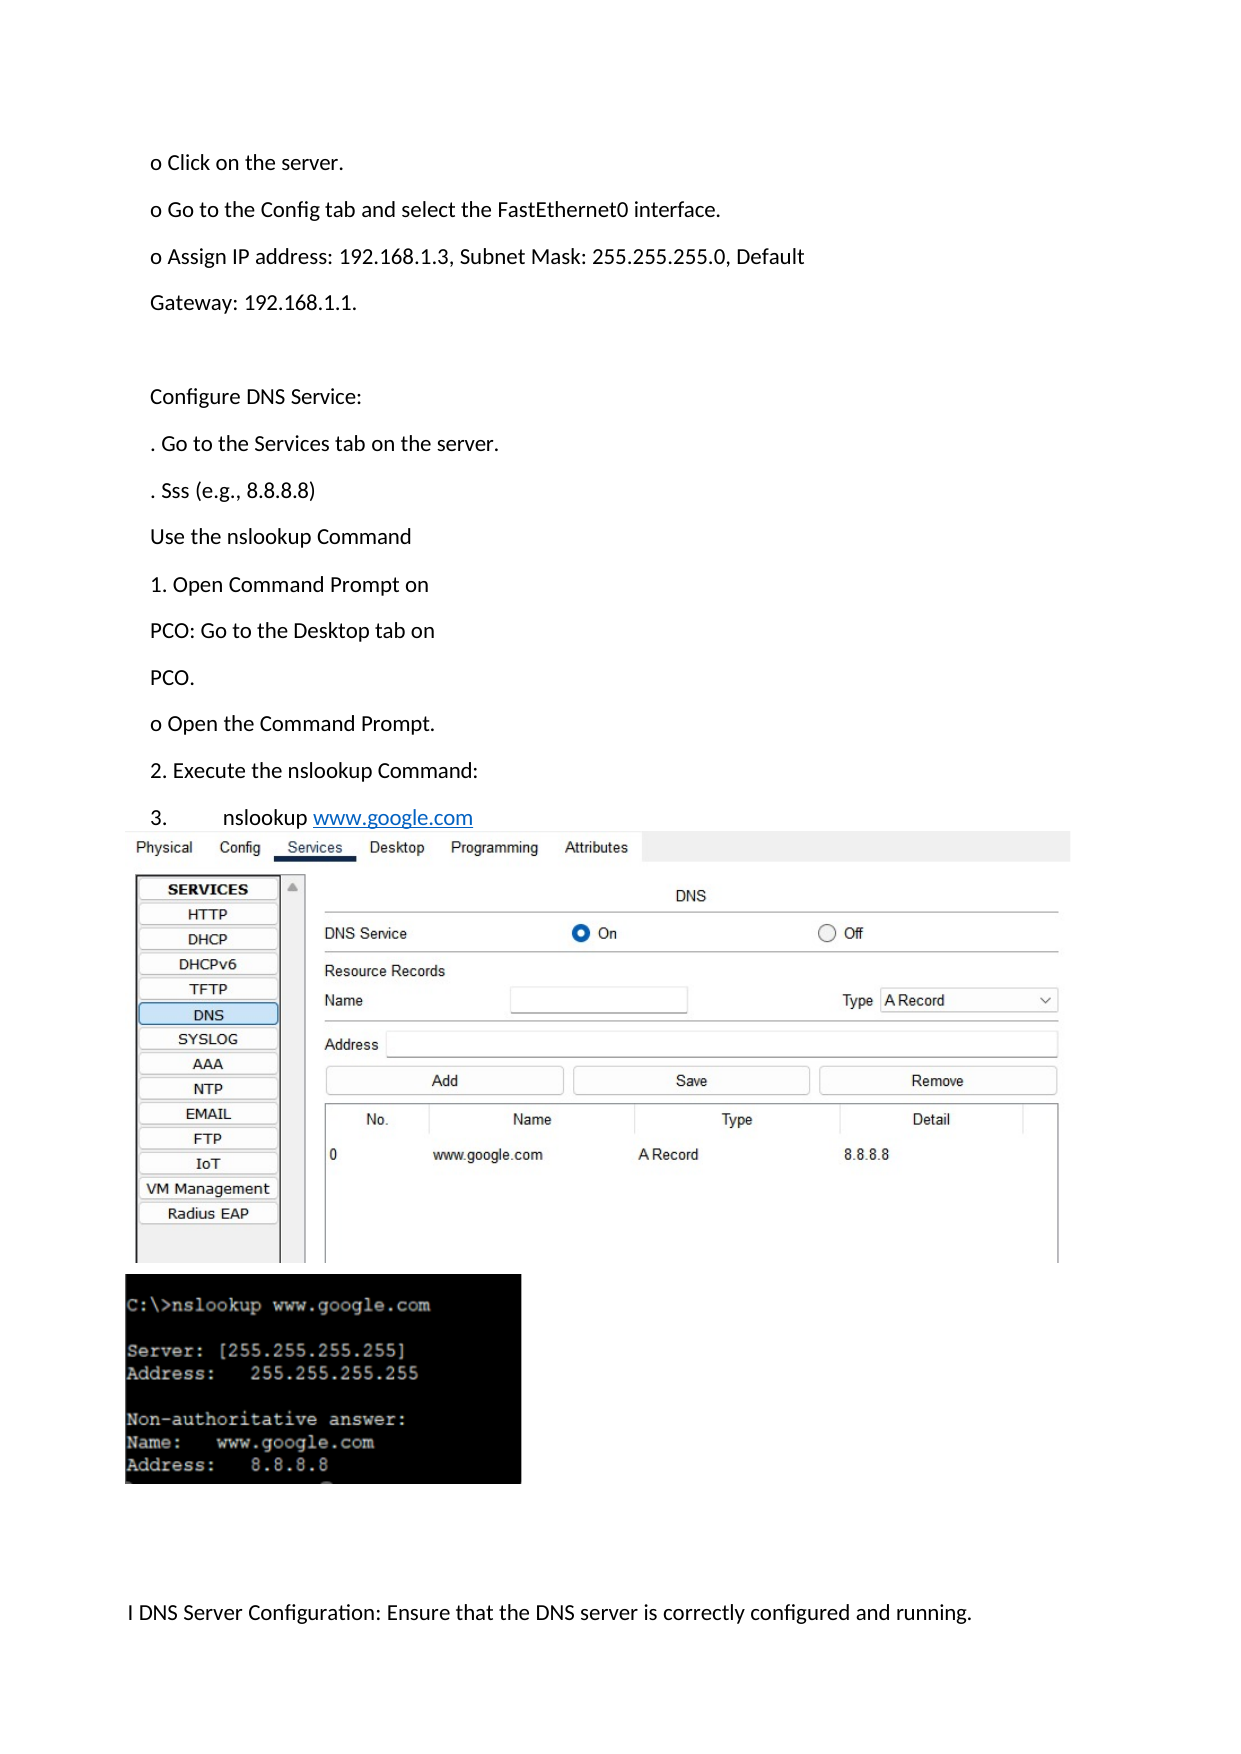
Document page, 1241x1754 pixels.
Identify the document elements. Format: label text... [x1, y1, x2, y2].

list Click on the server. [150, 148, 1093, 176]
text . Go to the Services tab on the server. [150, 429, 1093, 457]
picture [125, 1274, 522, 1484]
text I DNS Server Configuration: Ensure that the DNS server is correctly configured and running. [127, 1598, 977, 1626]
text Use the nslookup Command [150, 522, 1093, 551]
list Assign IP address: 192.168.1.3, Subnet Mask: 255.255.255.0, Default Gateway: 192.168.1.1. [150, 242, 896, 316]
list nslookup www.google.com [150, 803, 1093, 831]
list Go to the Config tab and select the FastEthernet0 interface. [150, 195, 1093, 223]
list Execute the nslookup Command: [150, 756, 1093, 784]
picture [125, 831, 1071, 1263]
list Open Command Prompt on PCO: Go to the Desktop tab on PCO. [150, 570, 479, 691]
text Configure DNS Service: [150, 382, 1093, 410]
text o Open the Command Prompt. [150, 709, 1093, 737]
text . Sss (e.g., 8.8.8.8) [150, 476, 1093, 504]
